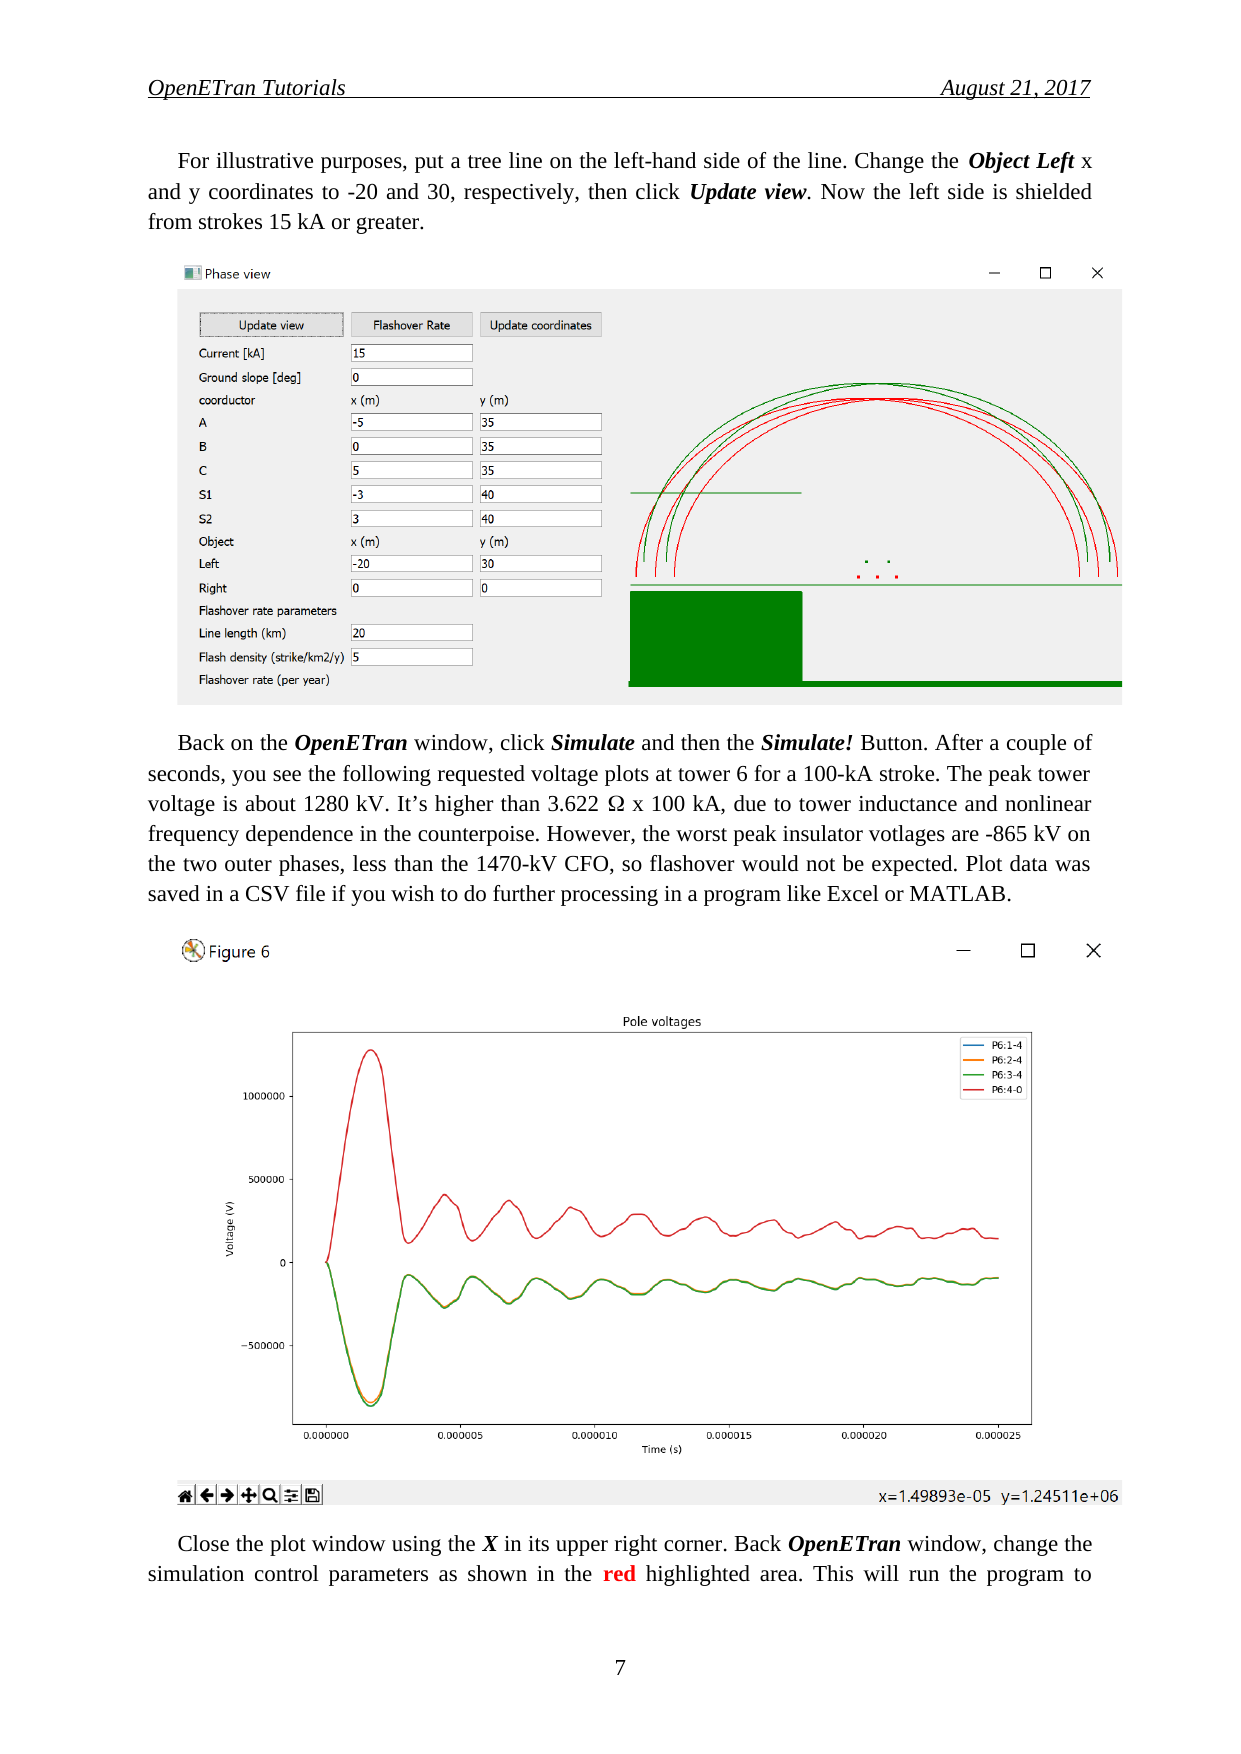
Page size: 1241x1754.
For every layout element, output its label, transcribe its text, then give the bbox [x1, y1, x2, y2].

text For illustrative purposes, put a tree line on the left-hand side of the line. Change the Object Left x and y coordinates to -20 and 30, respectively, then click Update view. Now the left side is shielded from strokes 15 kA or greater. [148, 148, 1093, 234]
picture [177, 931, 1123, 1505]
text Back on the OpenETran window, click Simulate and then the Simulate! Button. After a couple of seconds, you see the following requested voltage plots at tower 6 for a 100-kA stroke. The peak tower voltage is about 1280 kV. It’s higher than 3.622  x 100 kA, due to tower inductance and nonlinear frequency dependence in the counterpoise. However, the worst peak insulator votlages are -865 kV on the two outer phases, less than the 1470-kV CFO, so flashover would not be expected. Plot data was saved in a CSV file if you wish to do further processing in a program like Excel or MATLAB. [148, 729, 1093, 907]
picture [177, 259, 1123, 705]
